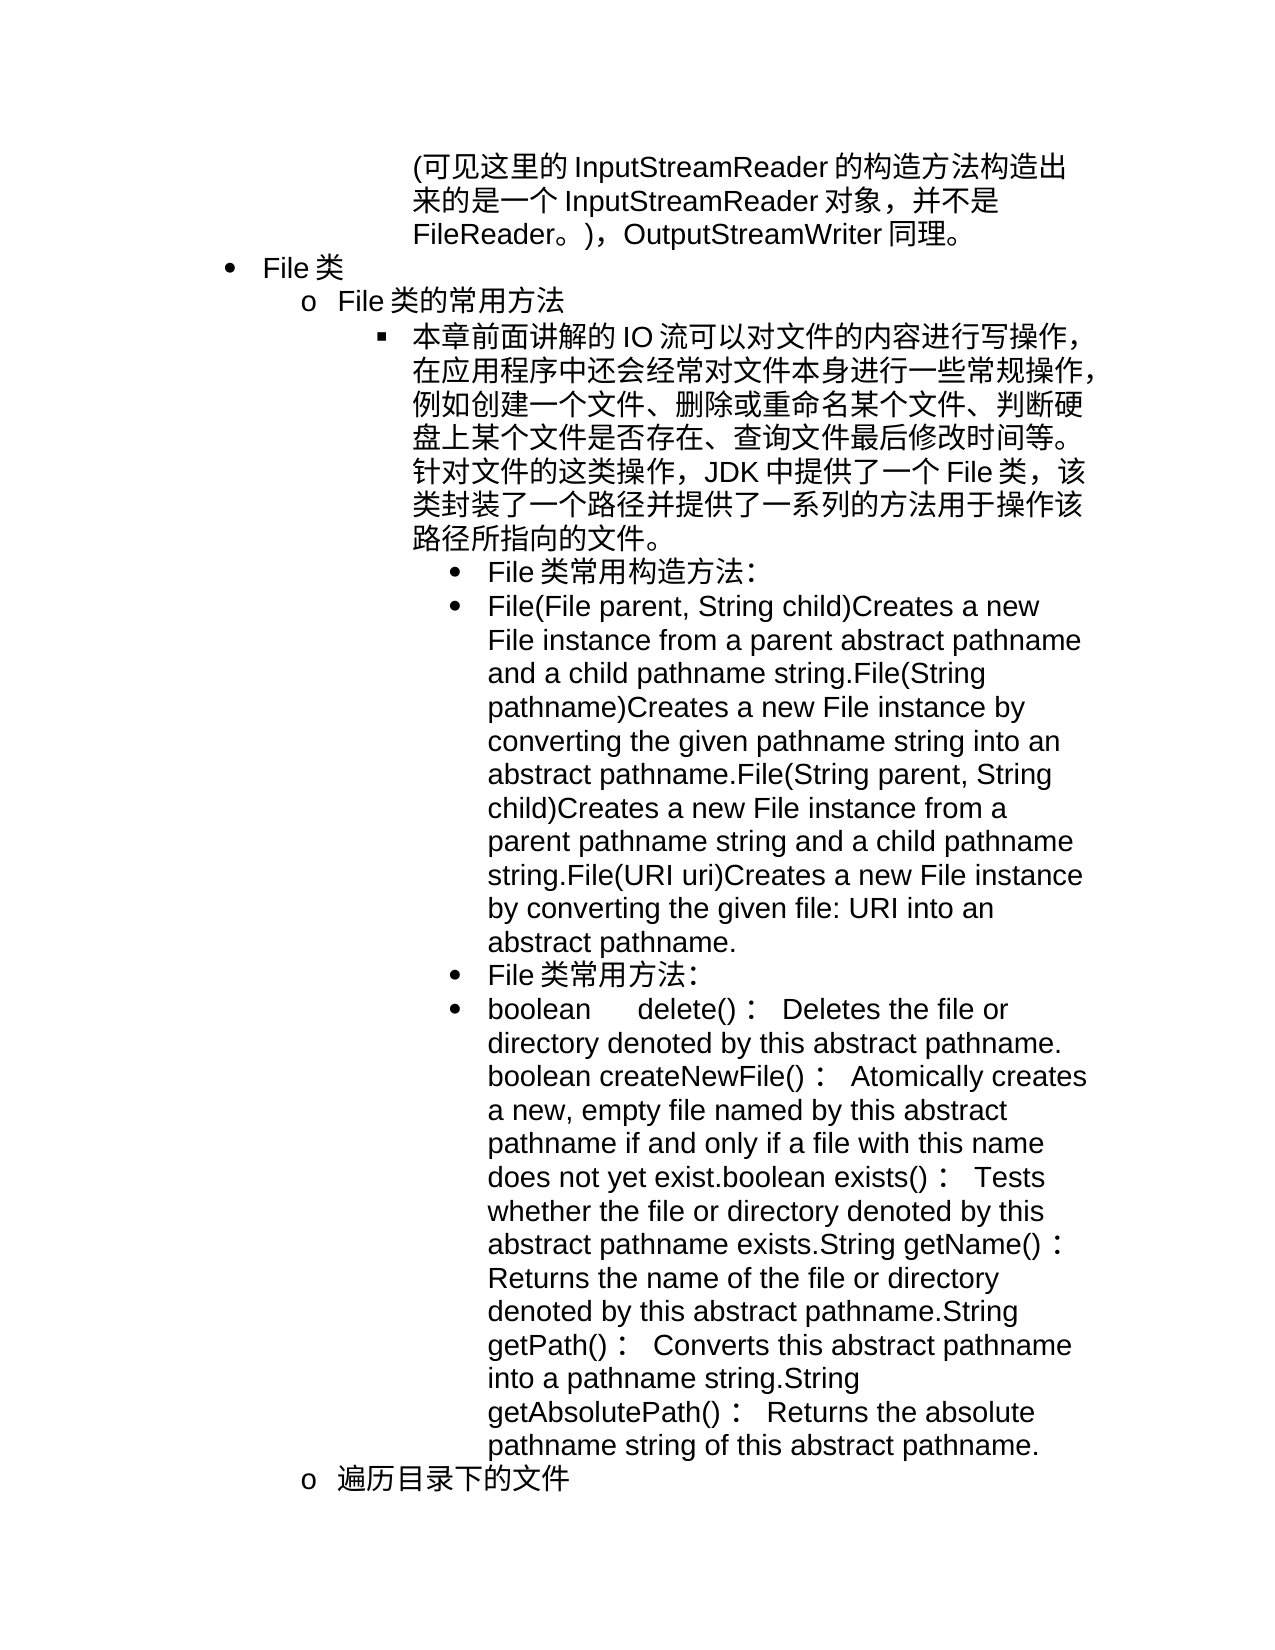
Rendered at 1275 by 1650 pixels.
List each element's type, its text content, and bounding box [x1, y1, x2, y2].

list File类的常用方法 [300, 284, 1087, 321]
list File类常用方法： [450, 958, 1087, 992]
list 遍历目录下的文件 [300, 1462, 1087, 1498]
list File类常用构造方法： [450, 556, 1087, 589]
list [375, 150, 1087, 251]
list File类 [225, 251, 1087, 284]
list 本章前面讲解的IO流可以对文件的内容进行写操作，在应用程序中还会经常对文件本身进行一些常规操作，例如创建一个文件、删除或重命名某个文件、判断硬盘上某个文件是否存在、查询文件最后修改时间等。针对文件的这类操作，JDK中提供了一个File类，该类封装了一个路径并提供了一系列的方法用于操作该路径所指向的文件。 [375, 321, 1087, 556]
list boolean delete() ： Deletes the file or directory denoted by this abstract pathname. boolean createNewFile() ： Atomically creates a new, empty file named by this abstract pathname if and only if a file with this name does not yet exist.boolean exists() ： Tests whether the file or directory denoted by this abstract pathname exists.String getName() ： Returns the name of the file or directory denoted by this abstract pathname.String getPath() ： Converts this abstract pathname into a pathname string.String getAbsolutePath() ： Returns the absolute pathname string of this abstract pathname. [450, 992, 1087, 1462]
list File(File parent, String child)Creates a new File instance from a parent abstract pathname and a child pathname string.File(String pathname)Creates a new File instance by converting the given pathname string into an abstract pathname.File(String parent, String child)Creates a new File instance from a parent pathname string and a child pathname string.File(URI uri)Creates a new File instance by converting the given file: URI into an abstract pathname. [450, 589, 1087, 958]
